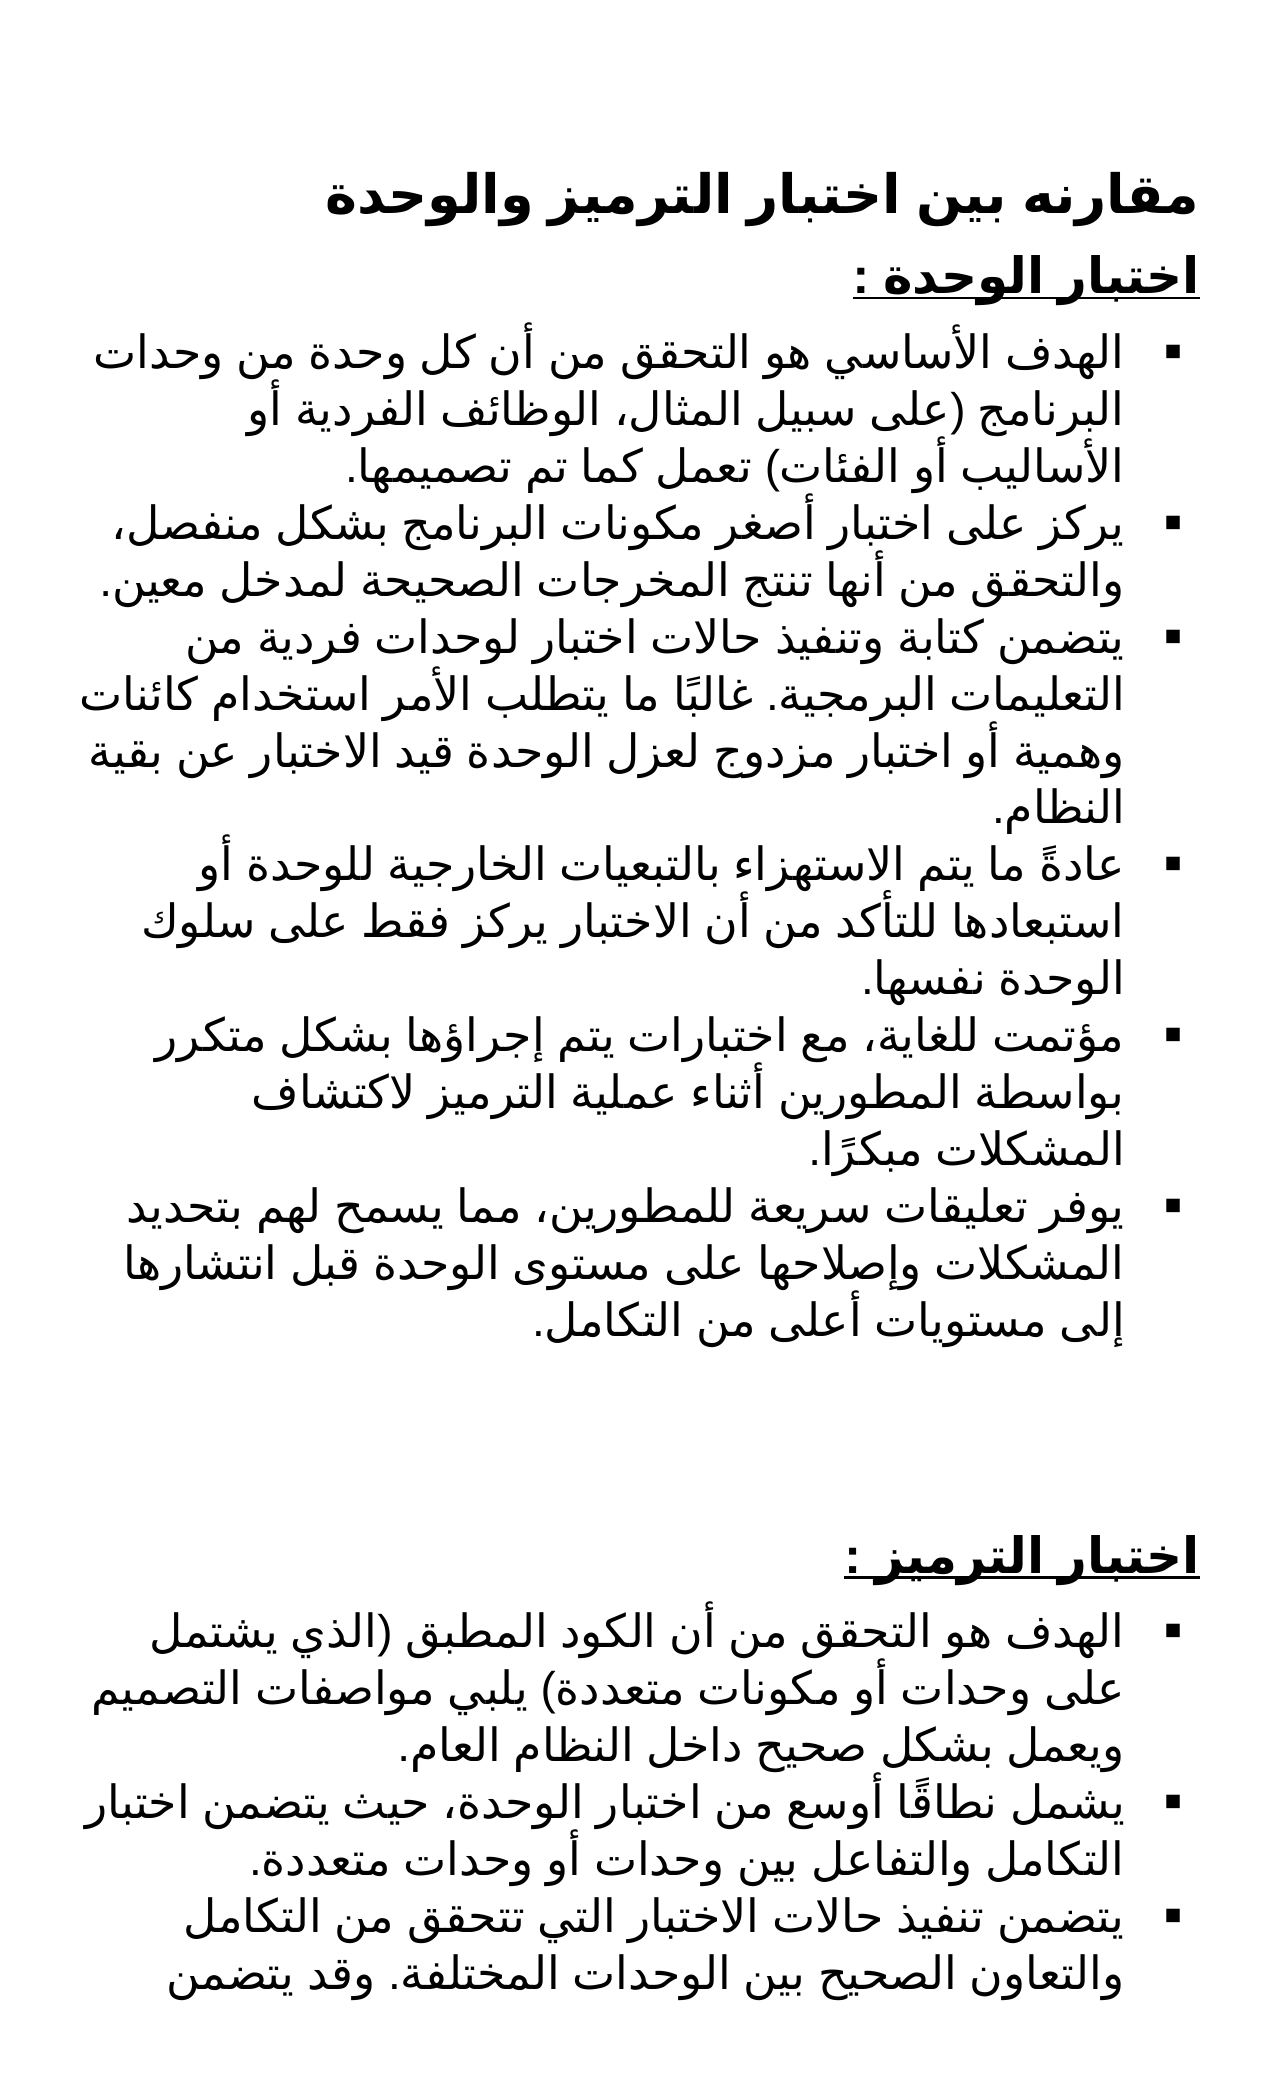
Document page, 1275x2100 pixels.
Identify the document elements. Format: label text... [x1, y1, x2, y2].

list يشمل نطاقًا أوسع من اختبار الوحدة، حيث يتضمن اختبار التكامل والتفاعل بين وحدات أو وحدات متعددة. [75, 1776, 1162, 1885]
list الهدف الأساسي هو التحقق من أن كل وحدة من وحدات البرنامج (على سبيل المثال، الوظائف الفردية أو الأساليب أو الفئات) تعمل كما تم تصميمها. [75, 326, 1162, 492]
text مقارنه بين اختبار الترميز والوحدة [75, 163, 1200, 225]
text اختبار الترميز : [75, 1526, 1200, 1584]
list عادةً ما يتم الاستهزاء بالتبعيات الخارجية للوحدة أو استبعادها للتأكد من أن الاختبار يركز فقط على سلوك الوحدة نفسها. [75, 838, 1162, 1004]
list يتضمن كتابة وتنفيذ حالات اختبار لوحدات فردية من التعليمات البرمجية. غالبًا ما يتطلب الأمر استخدام كائنات وهمية أو اختبار مزدوج لعزل الوحدة قيد الاختبار عن بقية النظام. [75, 610, 1162, 834]
list مؤتمت للغاية، مع اختبارات يتم إجراؤها بشكل متكرر بواسطة المطورين أثناء عملية الترميز لاكتشاف المشكلات مبكرًا. [75, 1008, 1162, 1175]
list الهدف هو التحقق من أن الكود المطبق (الذي يشتمل على وحدات أو مكونات متعددة) يلبي مواصفات التصميم ويعمل بشكل صحيح داخل النظام العام. [75, 1605, 1162, 1771]
text اختبار الوحدة : [75, 247, 1200, 304]
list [75, 1889, 1162, 1999]
list يركز على اختبار أصغر مكونات البرنامج بشكل منفصل، والتحقق من أنها تنتج المخرجات الصحيحة لمدخل معين. [75, 496, 1162, 606]
list يوفر تعليقات سريعة للمطورين، مما يسمح لهم بتحديد المشكلات وإصلاحها على مستوى الوحدة قبل انتشارها إلى مستويات أعلى من التكامل. [75, 1179, 1162, 1346]
